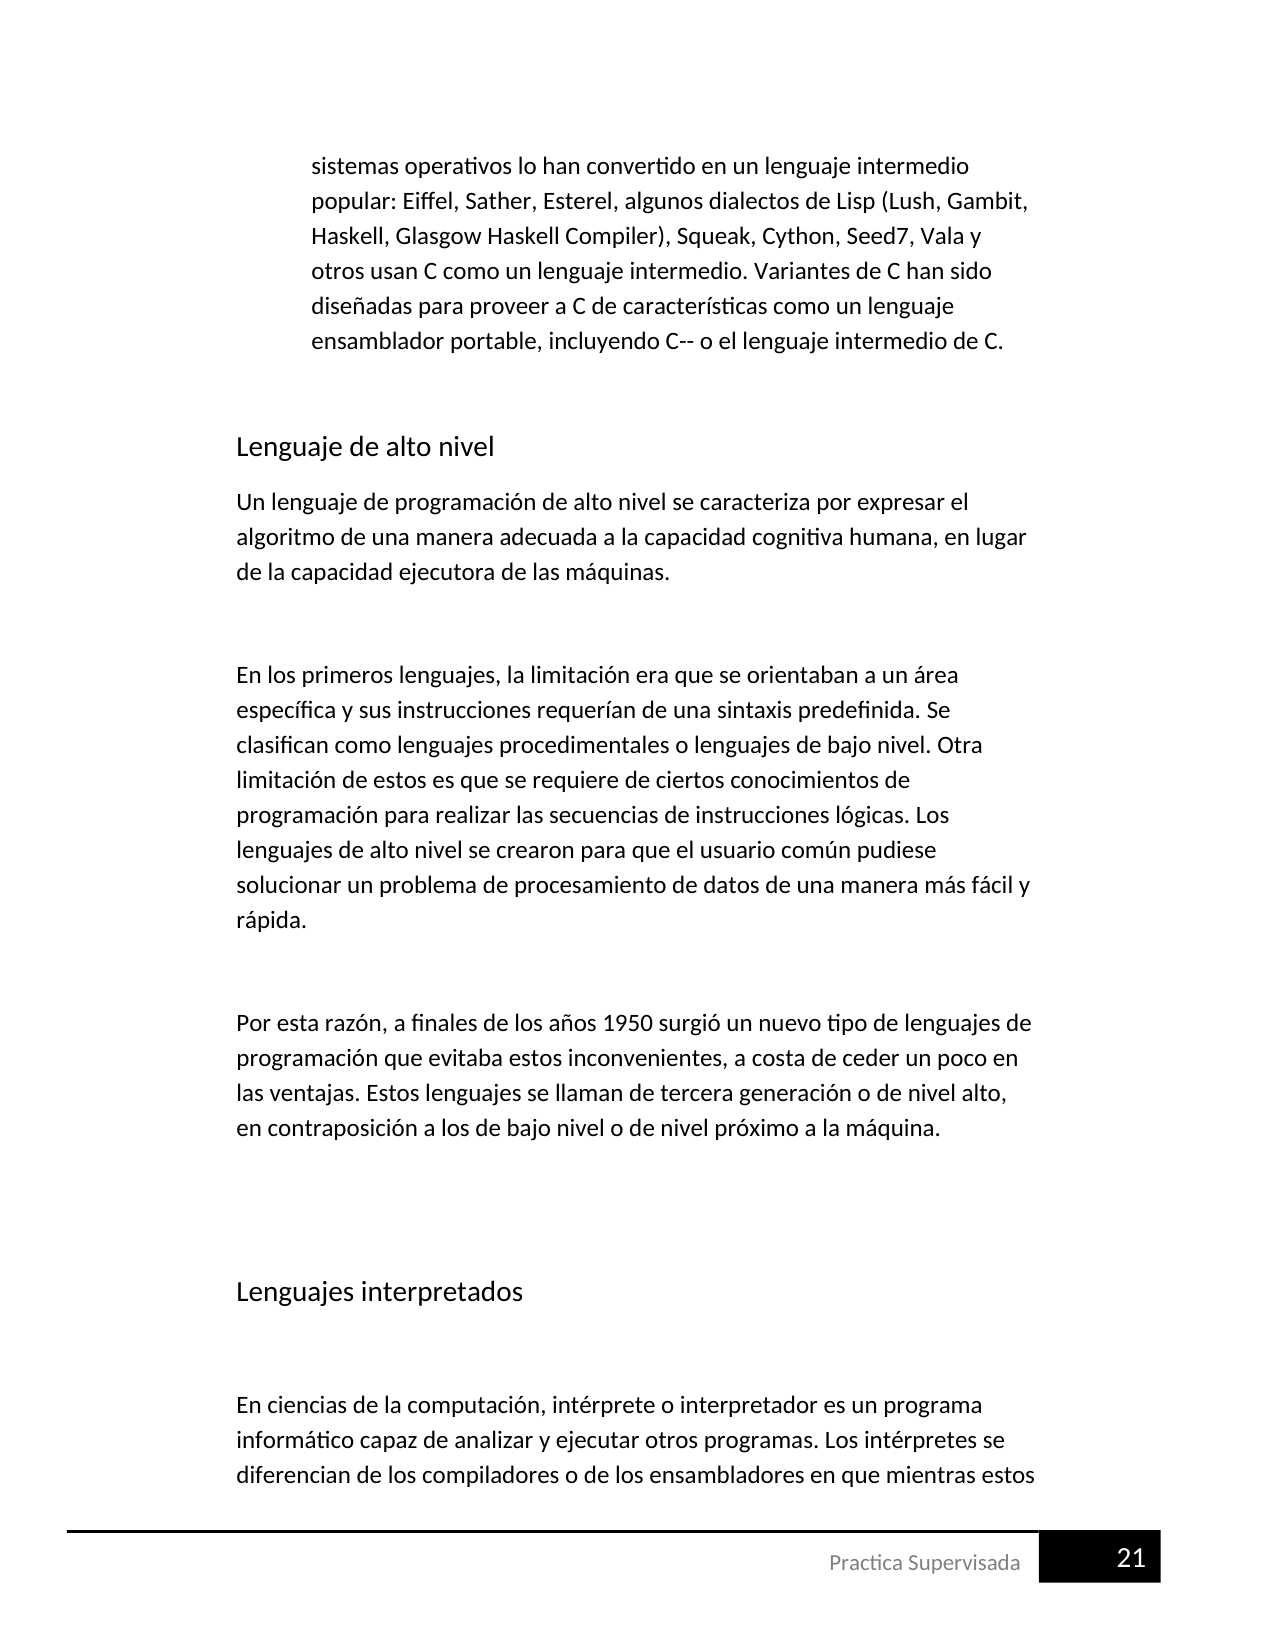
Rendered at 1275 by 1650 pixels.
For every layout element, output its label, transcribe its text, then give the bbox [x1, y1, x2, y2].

text Lenguaje de alto nivel [236, 428, 1039, 464]
text En los primeros lenguajes, la limitación era que se orientaban a un área específica y sus instrucciones requerían de una sintaxis predefinida. Se clasifican como lenguajes procedimentales o lenguajes de bajo nivel. Otra limitación de estos es que se requiere de ciertos conocimientos de programación para realizar las secuencias de instrucciones lógicas. Los lenguajes de alto nivel se crearon para que el usuario común pudiese solucionar un problema de procesamiento de datos de una manera más fácil y rápida. [236, 659, 1039, 935]
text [311, 150, 1039, 356]
text Por esta razón, a finales de los años 1950 surgió un nuevo tipo de lenguajes de programación que evitaba estos inconvenientes, a costa de ceder un poco en las ventajas. Estos lenguajes se llaman de tercera generación o de nivel alto, en contraposición a los de bajo nivel o de nivel próximo a la máquina. [236, 1008, 1039, 1143]
text Lenguajes interpretados [236, 1273, 1039, 1309]
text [236, 1389, 1039, 1489]
text Un lenguaje de programación de alto nivel se caracteriza por expresar el algoritmo de una manera adecuada a la capacidad cognitiva humana, en lugar de la capacidad ejecutora de las máquinas. [236, 486, 1039, 586]
